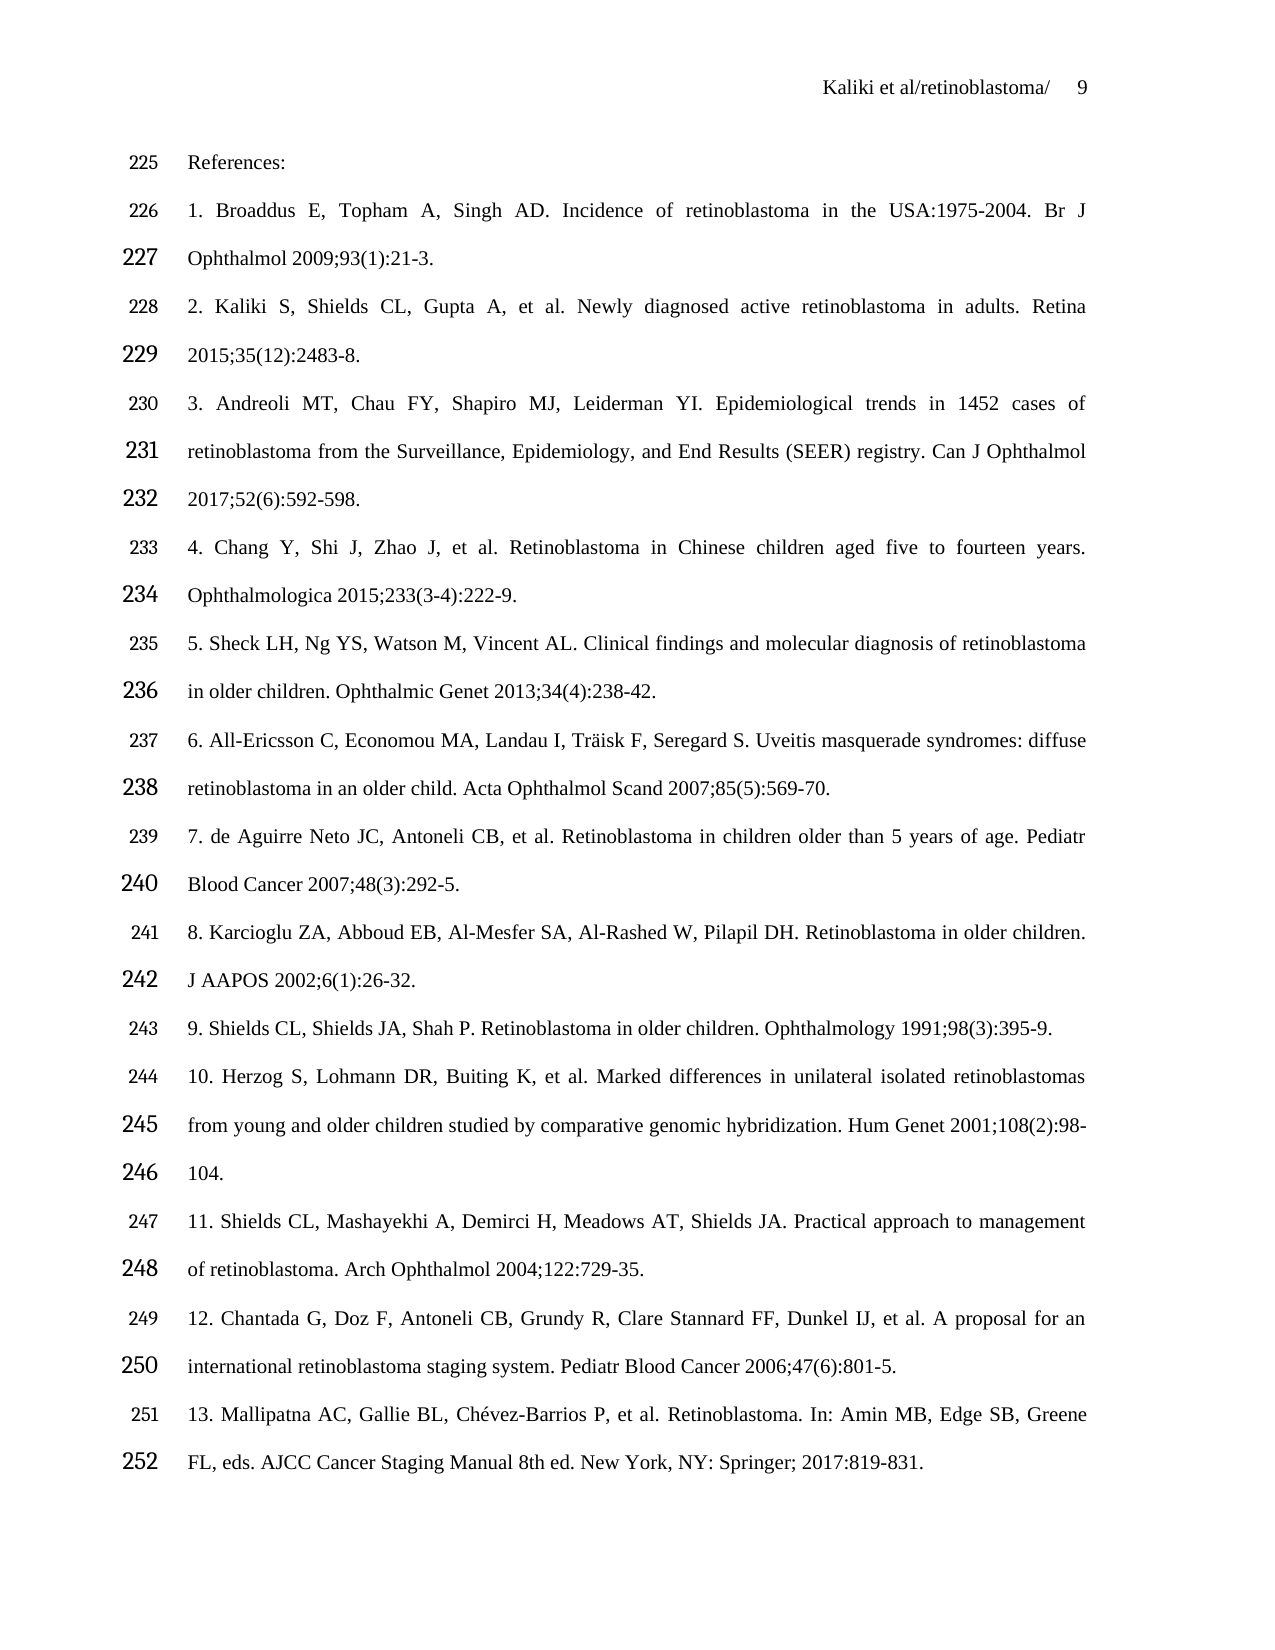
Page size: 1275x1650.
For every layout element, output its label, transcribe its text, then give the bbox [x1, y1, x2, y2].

text 7. de Aguirre Neto JC, Antoneli CB, et al. Retinoblastoma in children older than 5 years of age. Pediatr Blood Cancer 2007;48(3):292-5. [187, 824, 1087, 896]
text 12. Chantada G, Doz F, Antoneli CB, Grundy R, Clare Stannard FF, Dunkel IJ, et al. A proposal for an international retinoblastoma staging system. Pediatr Blood Cancer 2006;47(6):801-5. [187, 1305, 1087, 1378]
text 4. Chang Y, Shi J, Zhao J, et al. Retinoblastoma in Chinese children aged five to fourteen years. Ophthalmologica 2015;233(3-4):222-9. [187, 535, 1087, 607]
text 1. Broaddus E, Topham A, Singh AD. Incidence of retinoblastoma in the USA:1975-2004. Br J Ophthalmol 2009;93(1):21-3. [187, 198, 1087, 270]
text 13. Mallipatna AC, Gallie BL, Chévez-Barrios P, et al. Retinoblastoma. In: Amin MB, Edge SB, Greene FL, eds. AJCC Cancer Staging Manual 8th ed. New York, NY: Springer; 2017:819-831. [187, 1402, 1087, 1474]
text 9. Shields CL, Shields JA, Shah P. Retinoblastoma in older children. Ophthalmology 1991;98(3):395-9. [187, 1016, 1087, 1040]
text 10. Herzog S, Lohmann DR, Buiting K, et al. Marked differences in unilateral isolated retinoblastomas from young and older children studied by comparative genomic hybridization. Hum Genet 2001;108(2):98-104. [187, 1064, 1087, 1185]
text 2. Kaliki S, Shields CL, Gupta A, et al. Newly diagnosed active retinoblastoma in adults. Retina 2015;35(12):2483-8. [187, 294, 1087, 367]
text References: [187, 150, 1087, 174]
text 11. Shields CL, Mashayekhi A, Demirci H, Meadows AT, Shields JA. Practical approach to management of retinoblastoma. Arch Ophthalmol 2004;122:729-35. [187, 1209, 1087, 1281]
text 5. Sheck LH, Ng YS, Watson M, Vincent AL. Clinical findings and molecular diagnosis of retinoblastoma in older children. Ophthalmic Genet 2013;34(4):238-42. [187, 631, 1087, 703]
text 8. Karcioglu ZA, Abboud EB, Al-Mesfer SA, Al-Rashed W, Pilapil DH. Retinoblastoma in older children. J AAPOS 2002;6(1):26-32. [187, 920, 1087, 992]
text 6. All-Ericsson C, Economou MA, Landau I, Träisk F, Seregard S. Uveitis masquerade syndromes: diffuse retinoblastoma in an older child. Acta Ophthalmol Scand 2007;85(5):569-70. [187, 727, 1087, 800]
text 3. Andreoli MT, Chau FY, Shapiro MJ, Leiderman YI. Epidemiological trends in 1452 cases of retinoblastoma from the Surveillance, Epidemiology, and End Results (SEER) registry. Can J Ophthalmol 2017;52(6):592-598. [187, 391, 1087, 511]
